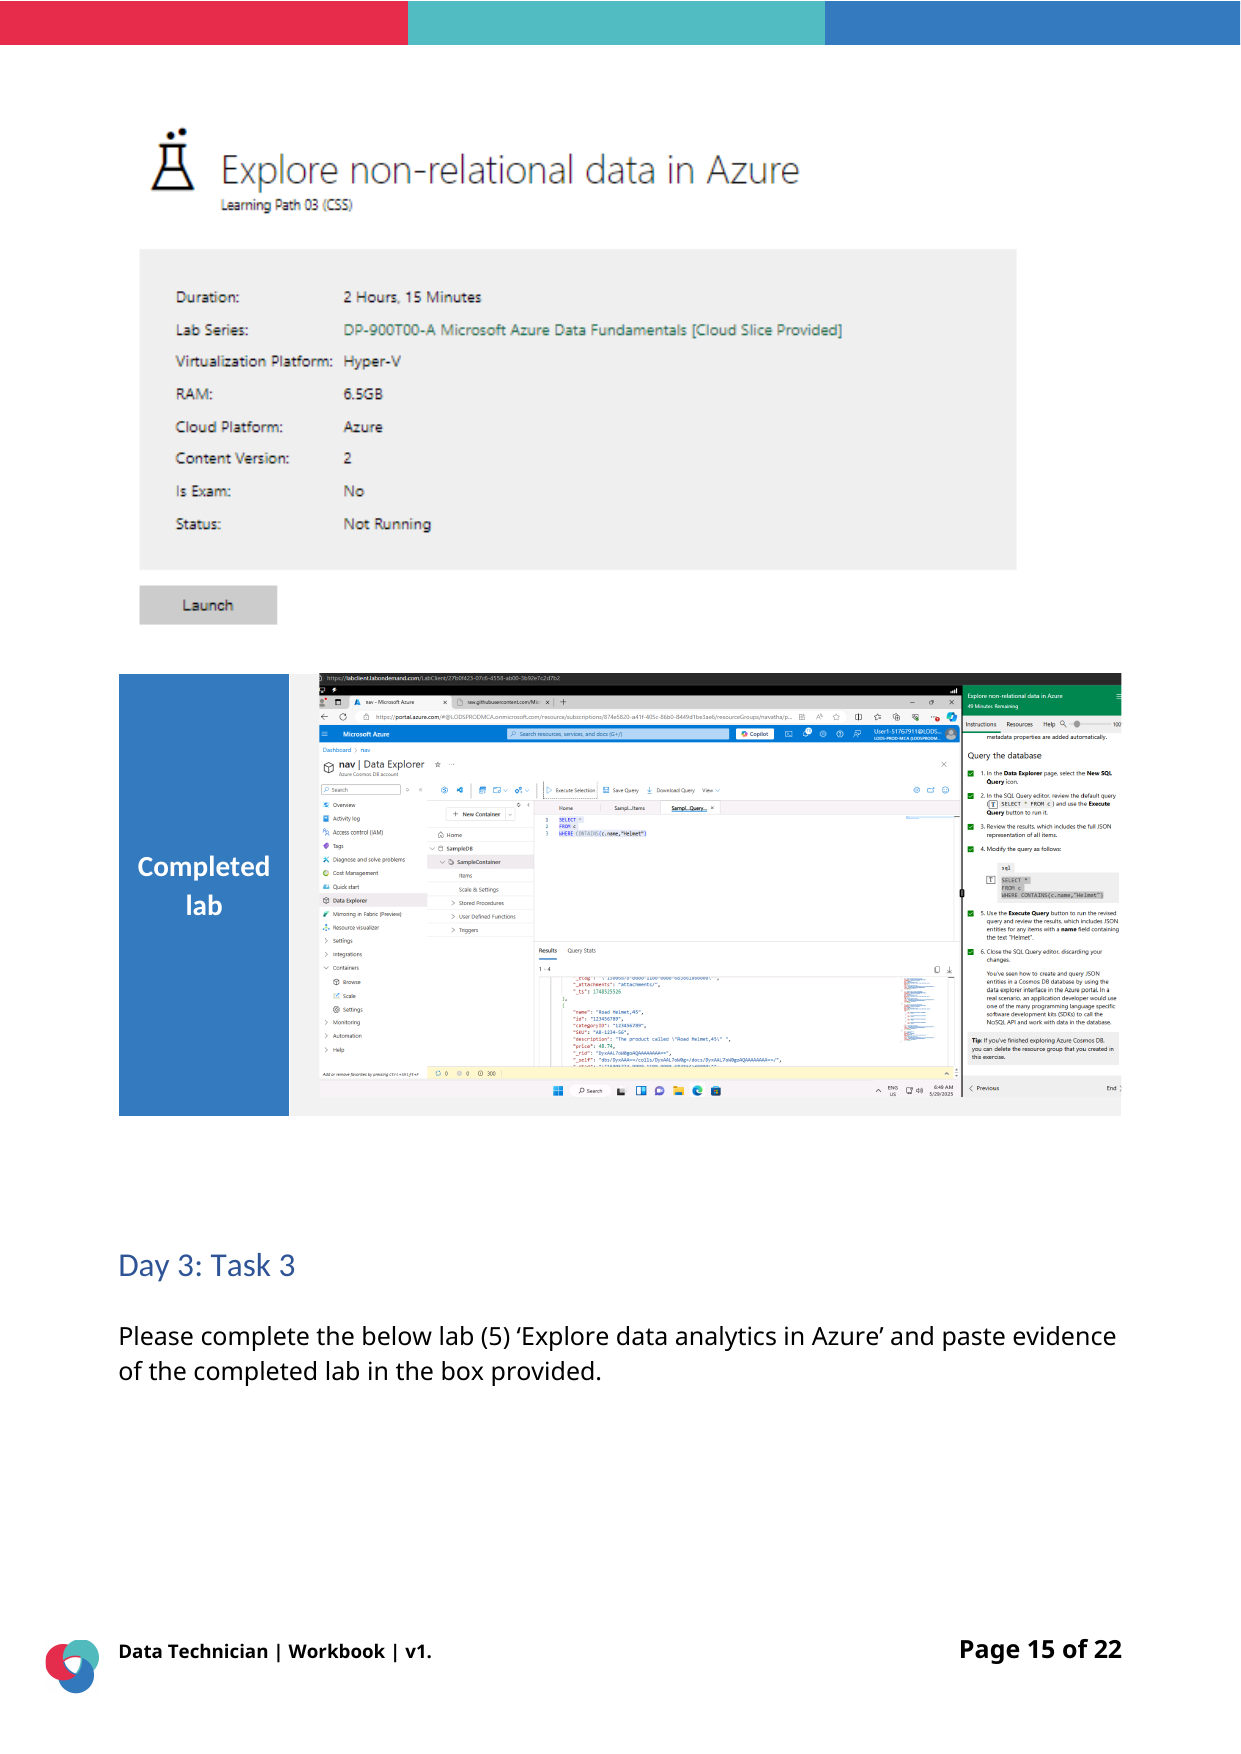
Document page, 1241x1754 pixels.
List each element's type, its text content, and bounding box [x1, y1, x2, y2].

table_header Completed lab [119, 674, 289, 1116]
table_header [290, 674, 1121, 1116]
picture [45, 1640, 100, 1694]
picture [118, 118, 1017, 639]
text Please complete the below lab (5) ‘Explore data analytics in Azure’ and paste evidence of the completed lab in the box provided. [118, 1319, 1122, 1387]
subtitle Day 3: Task 3 [118, 1244, 1122, 1285]
